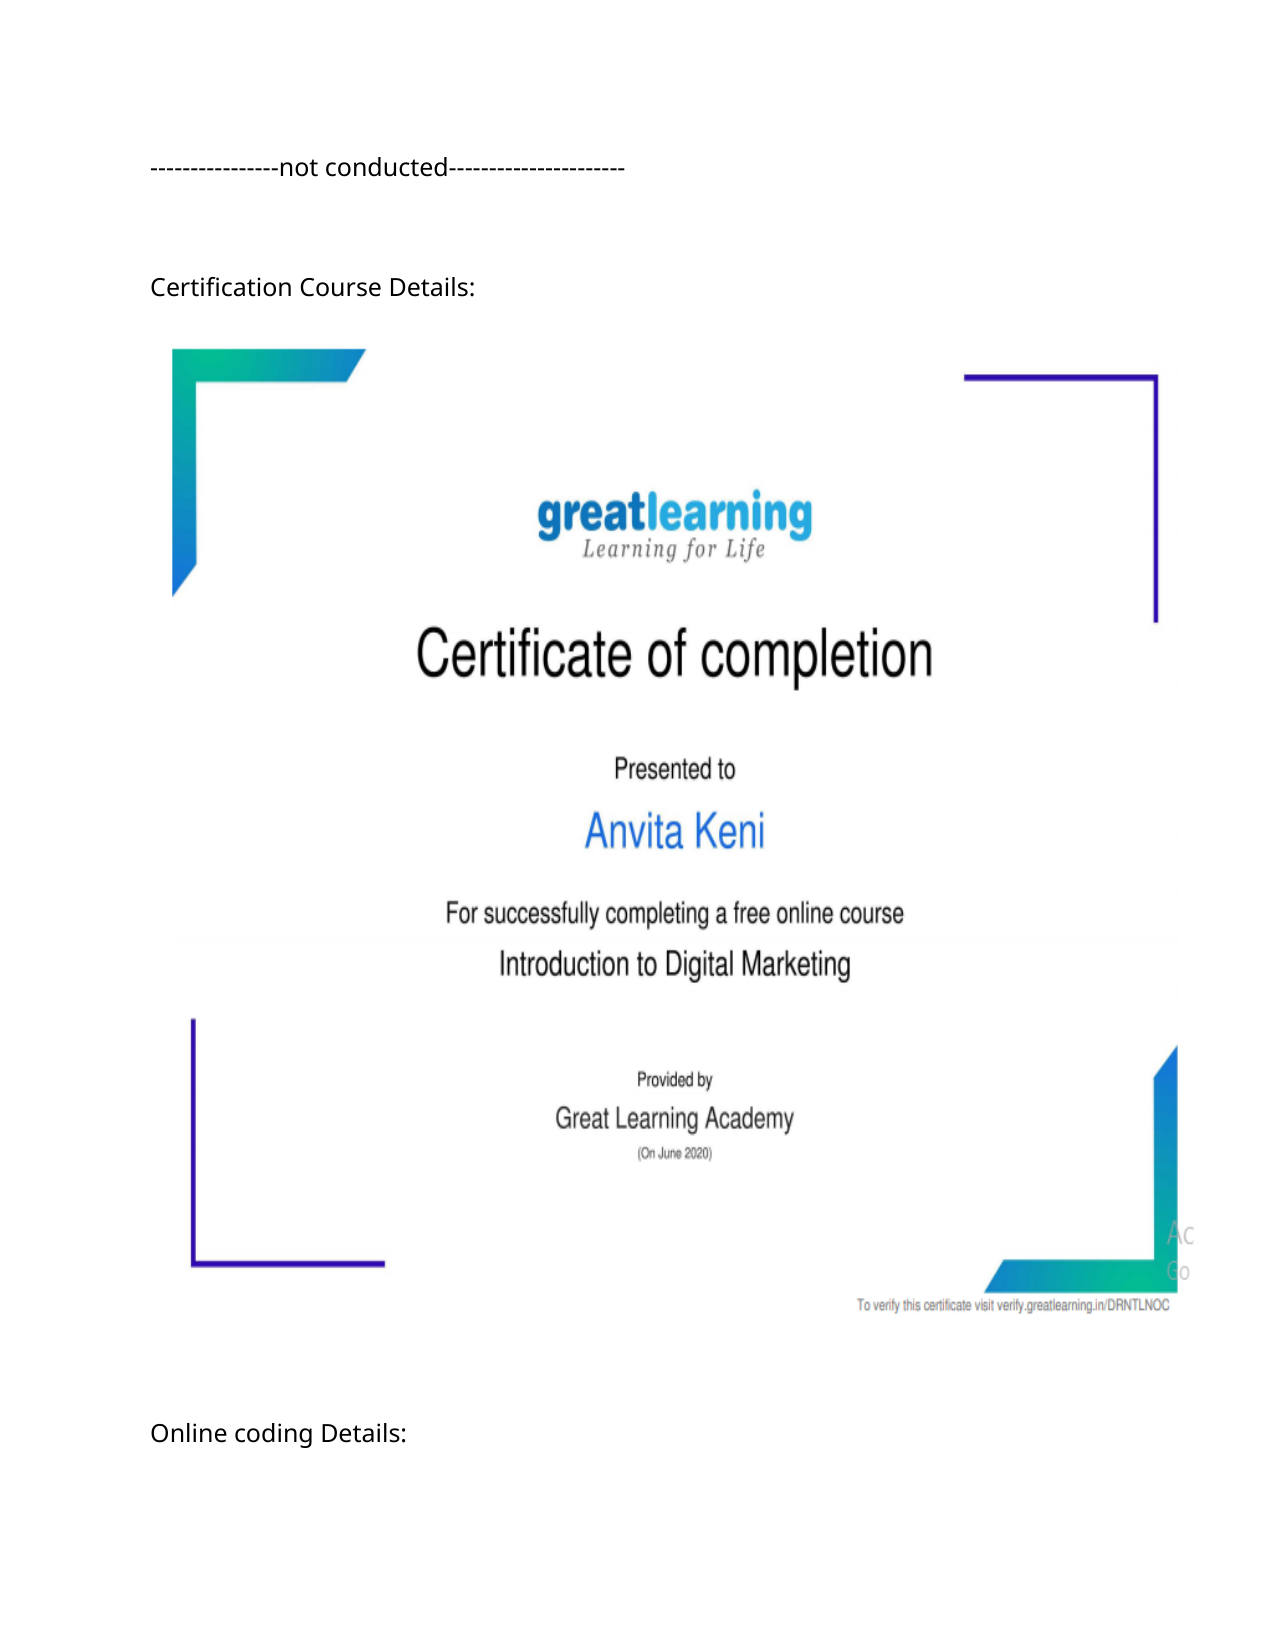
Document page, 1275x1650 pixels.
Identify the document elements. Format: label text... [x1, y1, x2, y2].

text ----------------not conducted---------------------- [150, 150, 1125, 184]
text Certification Course Details: [150, 270, 1125, 304]
picture [150, 330, 1194, 1331]
text Online coding Details: [150, 1416, 1125, 1450]
